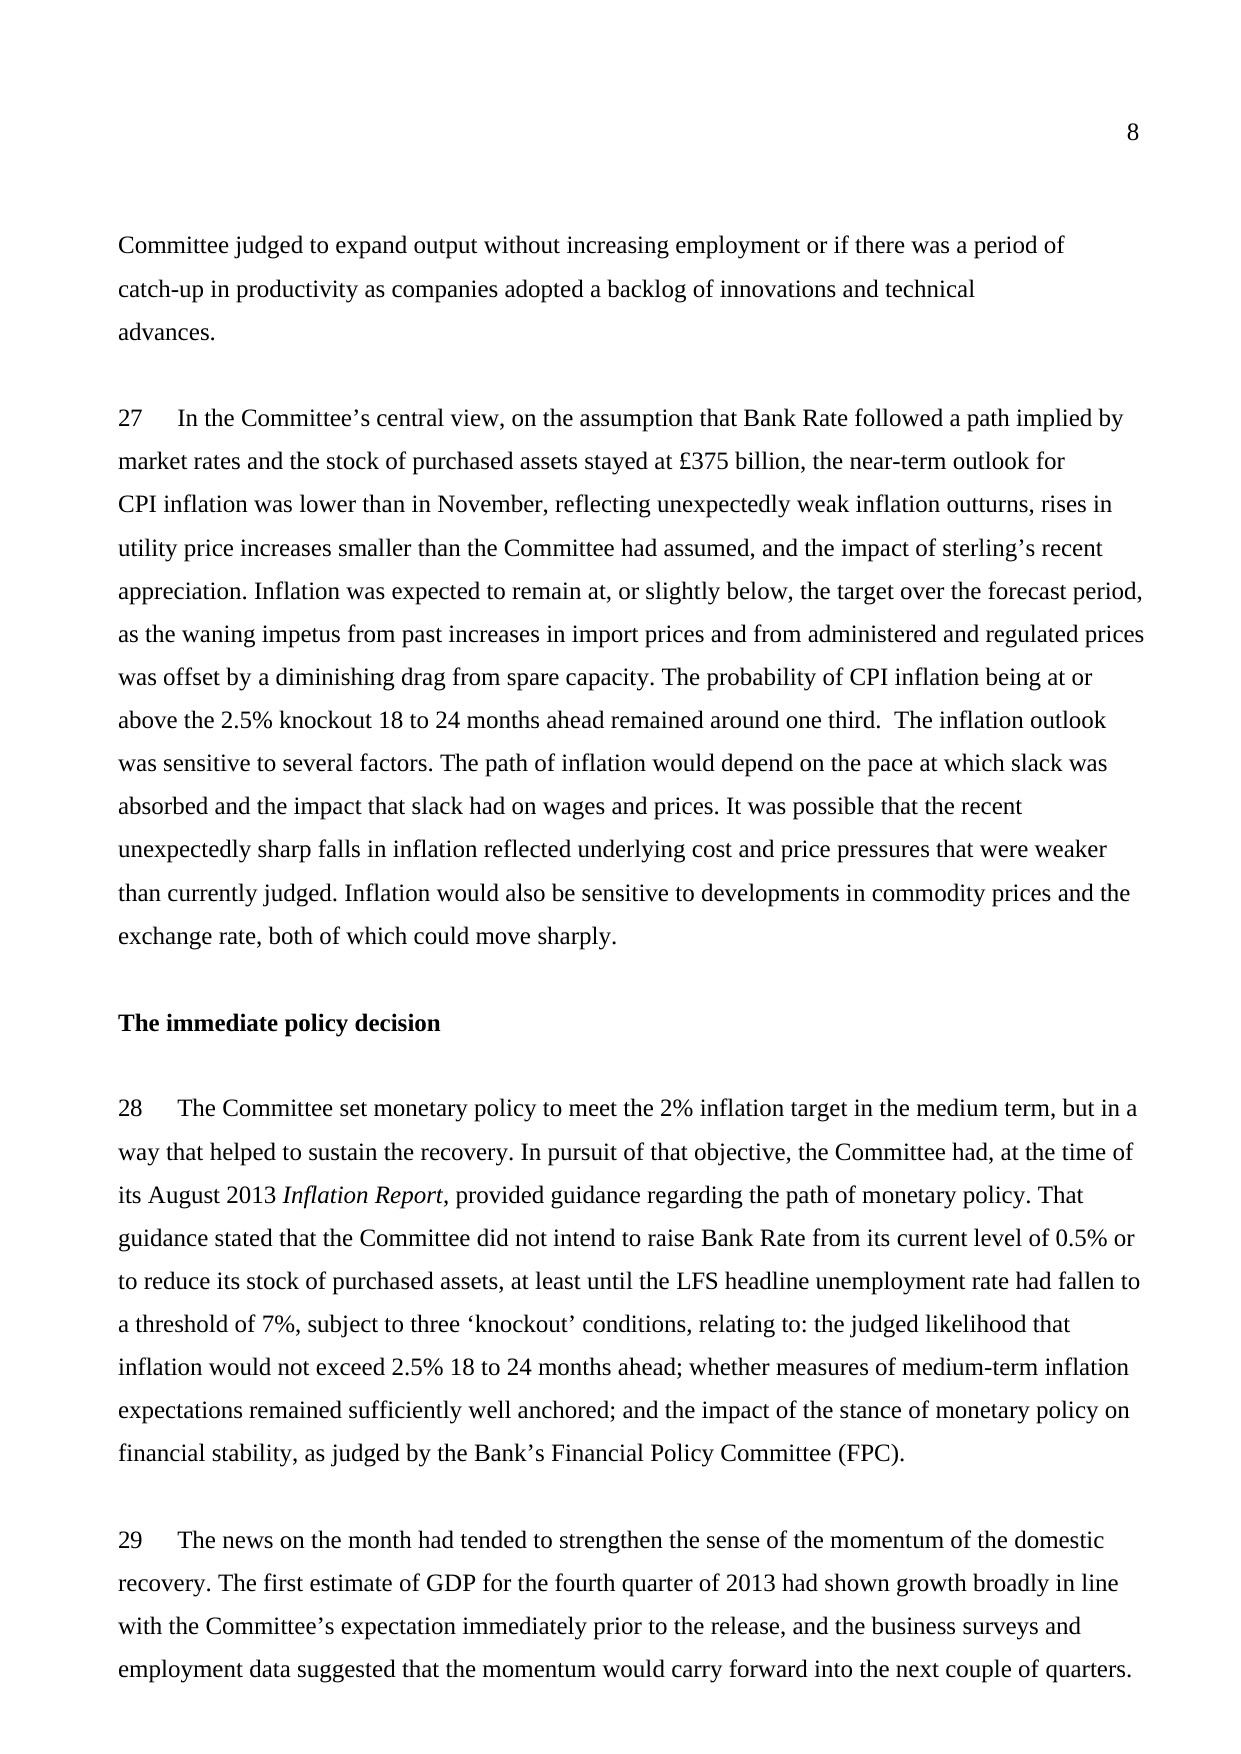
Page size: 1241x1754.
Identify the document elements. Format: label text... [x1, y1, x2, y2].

text Committee judged to expand output without increasing employment or if there was a period of catch-up in productivity as companies adopted a backlog of innovations and technical advances. [118, 231, 1079, 346]
subtitle The immediate policy decision [118, 1008, 1161, 1036]
text CPI inflation was lower than in November, reflecting unexpectedly weak inflation outturns, rises in utility price increases smaller than the Committee had assumed, and the impact of sterling’s recent appreciation. Inflation was expected to remain at, or slightly below, the target over the forecast period, as the waning impetus from past increases in import prices and from administered and regulated prices was offset by a diminishing drag from spare capacity. The probability of CPI inflation being at or above the 2.5% knockout 18 to 24 months ahead remained around one third. The inflation outlook was sensitive to several factors. The path of inflation would depend on the pace at which slack was absorbed and the impact that slack had on wages and prices. It was possible that the recent unexpectedly sharp falls in inflation reflected underlying cost and price pressures that were weaker than currently judged. Inflation would also be sensitive to developments in commodity prices and the exchange rate, both of which could move sharply. [118, 489, 1147, 949]
list The Committee set monetary policy to meet the 2% inflation target in the medium term, but in a way that helped to sustain the recovery. In pursuit of that objective, the Committee had, at the time of its August 2013 Inflation Report, provided guidance regarding the path of monetary policy. That guidance stated that the Committee did not intend to raise Bank Rate from its current level of 0.5% or to reduce its stock of purchased assets, at least until the LFS headline unemployment rate had fallen to a threshold of 7%, subject to three ‘knockout’ conditions, relating to: the judged likelihood that inflation would not exceed 2.5% 18 to 24 months ahead; whether measures of medium-term inflation expectations remained sufficiently well anchored; and the impact of the stance of monetary policy on financial stability, as judged by the Bank’s Financial Policy Committee (FPC). [118, 1093, 1141, 1467]
list In the Committee’s central view, on the assumption that Bank Rate followed a path implied by market rates and the stock of purchased assets stayed at £375 billion, the near-term outlook for [118, 403, 1124, 475]
list The news on the month had tended to strengthen the sense of the momentum of the domestic recovery. The first estimate of GDP for the fourth quarter of 2013 had shown growth broadly in line with the Committee’s expectation immediately prior to the release, and the business surveys and employment data suggested that the momentum would carry forward into the next couple of quarters. [118, 1525, 1132, 1683]
